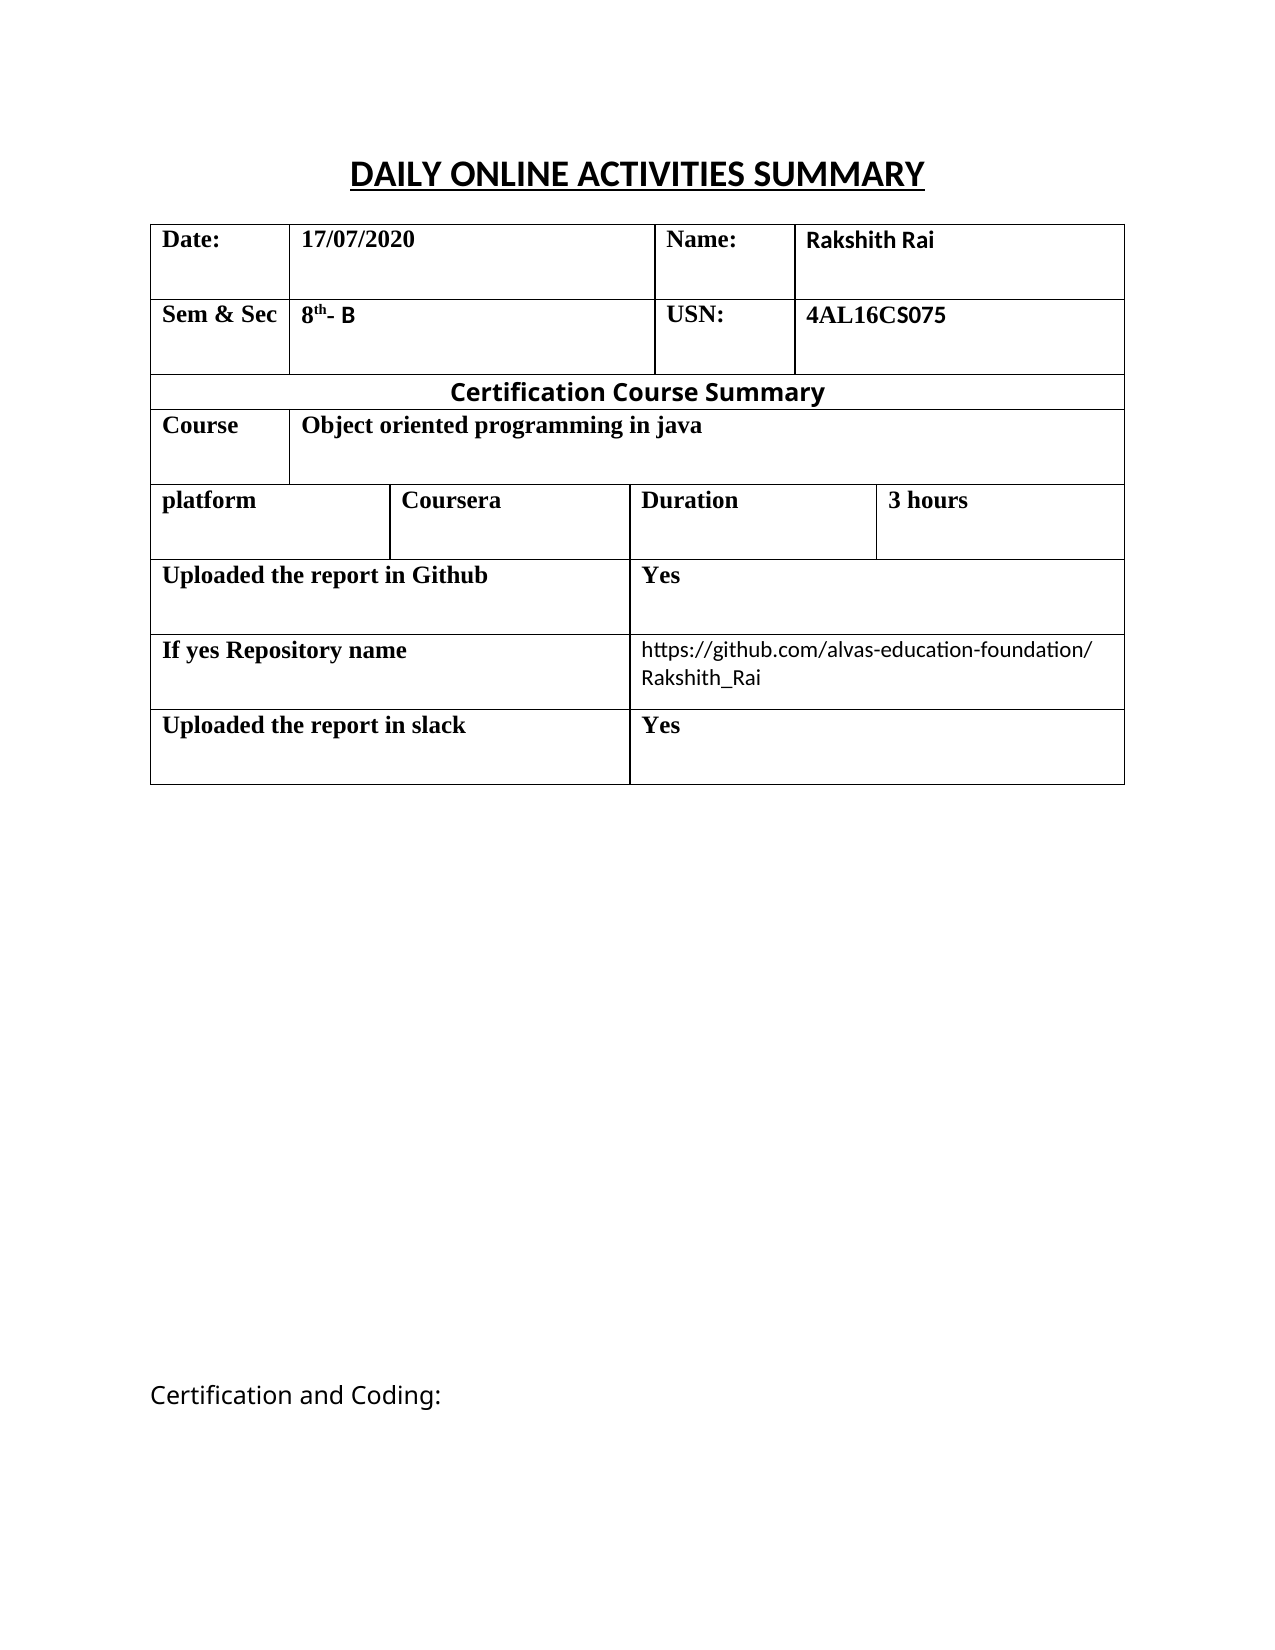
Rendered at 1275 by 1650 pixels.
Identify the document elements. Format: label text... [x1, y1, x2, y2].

table_cell Coursera [391, 485, 629, 559]
table_cell 3 hours [877, 485, 1124, 559]
table_cell Duration [631, 485, 876, 559]
table_header 17/07/2020 [290, 225, 654, 298]
table_cell Certification Course Summary [151, 375, 1124, 409]
table_cell Course [151, 410, 289, 484]
table_cell platform [151, 485, 389, 559]
table_cell 4AL16CS075 [796, 300, 1124, 373]
table_cell Yes [631, 560, 1124, 634]
table_cell Uploaded the report in slack [151, 710, 629, 784]
table_cell If yes Repository name [151, 635, 629, 709]
text Certification and Coding: [150, 1378, 1125, 1412]
table_cell USN: [656, 300, 794, 373]
table_header Rakshith Rai [796, 225, 1124, 298]
table_cell Uploaded the report in Github [151, 560, 629, 634]
table_cell https://github.com/alvas-education-foundation/Rakshith_Rai [631, 635, 1124, 709]
table_cell 8th- B [290, 300, 654, 373]
text DAILY ONLINE ACTIVITIES SUMMARY [150, 150, 1125, 196]
table_cell Sem & Sec [151, 300, 289, 373]
table_header Name: [656, 225, 794, 298]
table_cell Object oriented programming in java [290, 410, 1124, 484]
table_header Date: [151, 225, 289, 298]
table_cell Yes [631, 710, 1124, 784]
